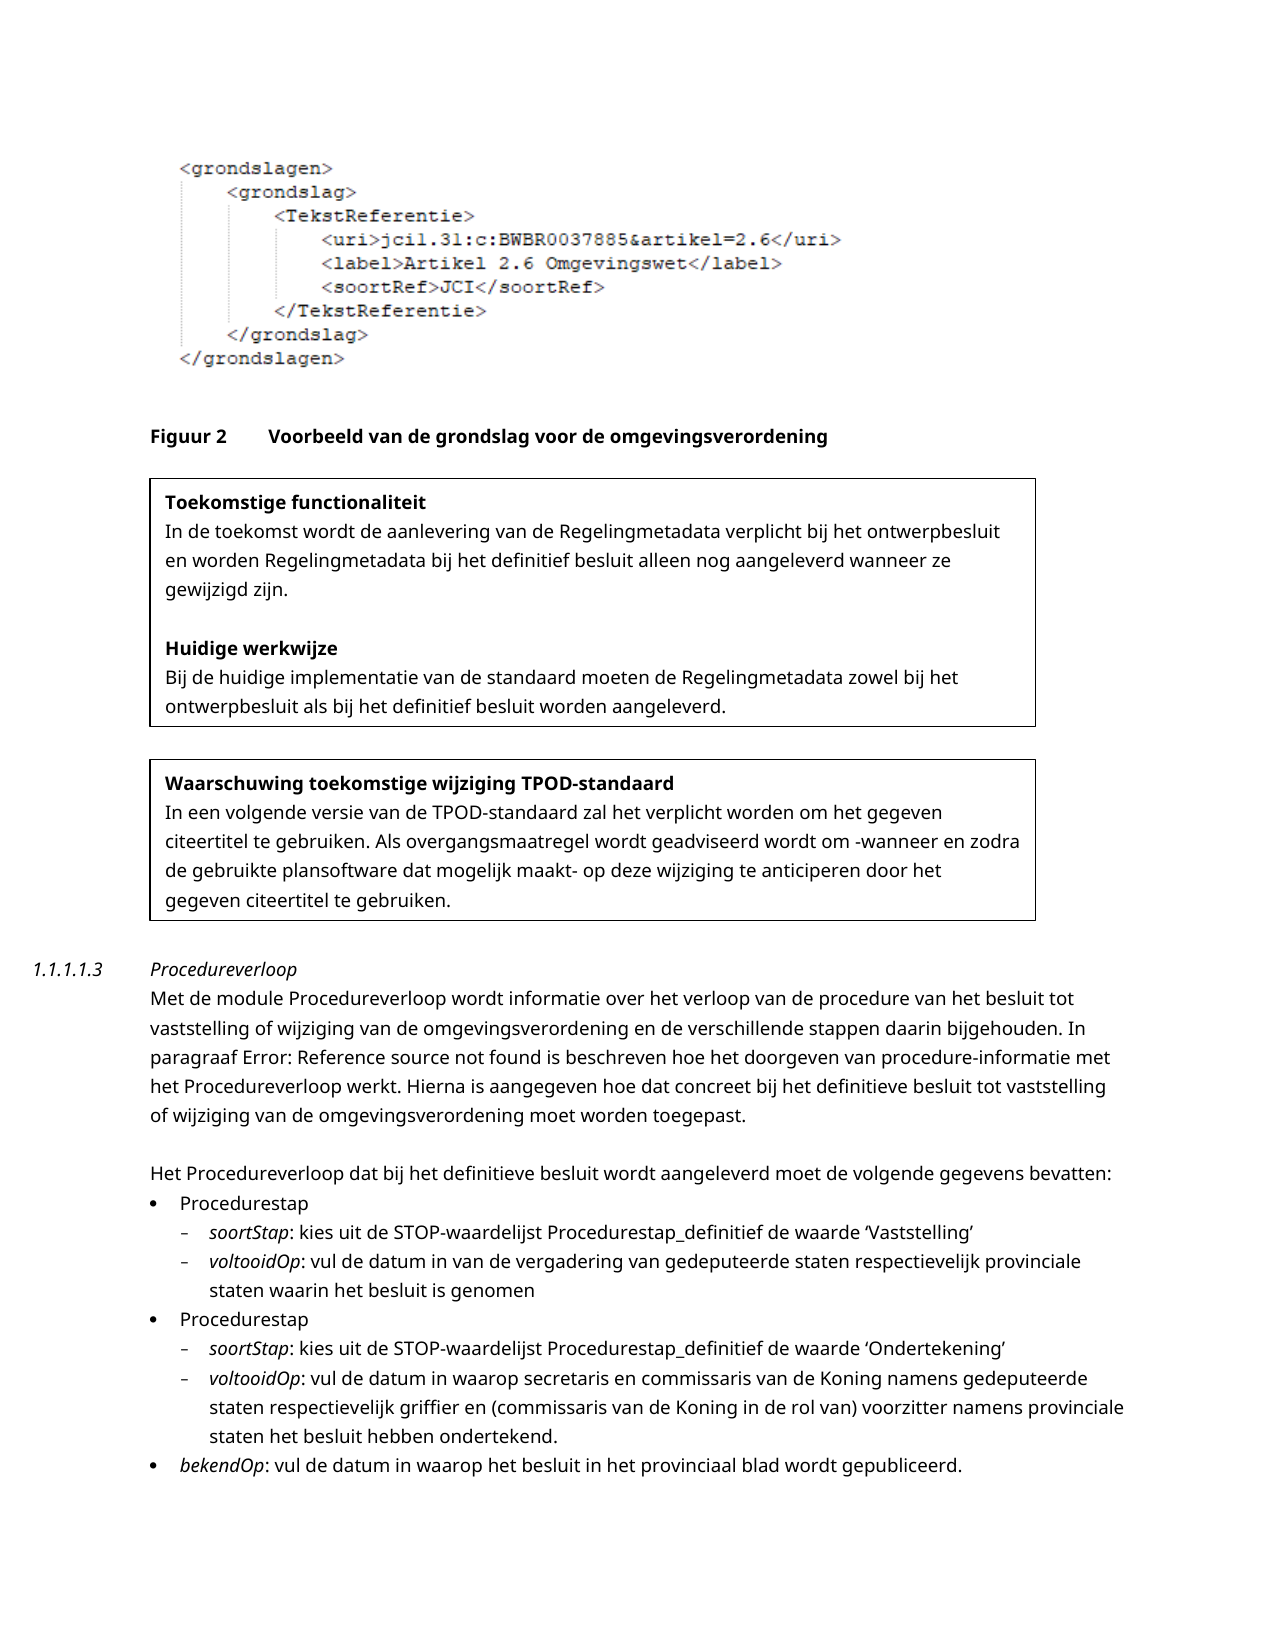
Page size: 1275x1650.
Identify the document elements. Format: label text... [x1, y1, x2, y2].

text Procedurestap [150, 1303, 1125, 1332]
subtitle Procedureverloop [32, 953, 1125, 982]
text soortStap: kies uit de STOP-waardelijst Procedurestap_definitief de waarde ‘Ondertekening’ [179, 1332, 1125, 1362]
picture [150, 150, 858, 391]
text bekendOp: vul de datum in waarop het besluit in het provinciaal blad wordt gepubliceerd. [150, 1449, 1125, 1478]
text Voorbeeld van de grondslag voor de omgevingsverordening [150, 420, 1125, 449]
text soortStap: kies uit de STOP-waardelijst Procedurestap_definitief de waarde ‘Vaststelling’ [179, 1216, 1125, 1245]
text Procedurestap [150, 1187, 1125, 1216]
text Het Procedureverloop dat bij het definitieve besluit wordt aangeleverd moet de volgende gegevens bevatten: [150, 1157, 1125, 1187]
text voltooidOp: vul de datum in van de vergadering van gedeputeerde staten respectievelijk provinciale staten waarin het besluit is genomen [179, 1245, 1125, 1303]
text voltooidOp: vul de datum in waarop secretaris en commissaris van de Koning namens gedeputeerde staten respectievelijk griffier en (commissaris van de Koning in de rol van) voorzitter namens provinciale staten het besluit hebben ondertekend. [179, 1362, 1125, 1449]
